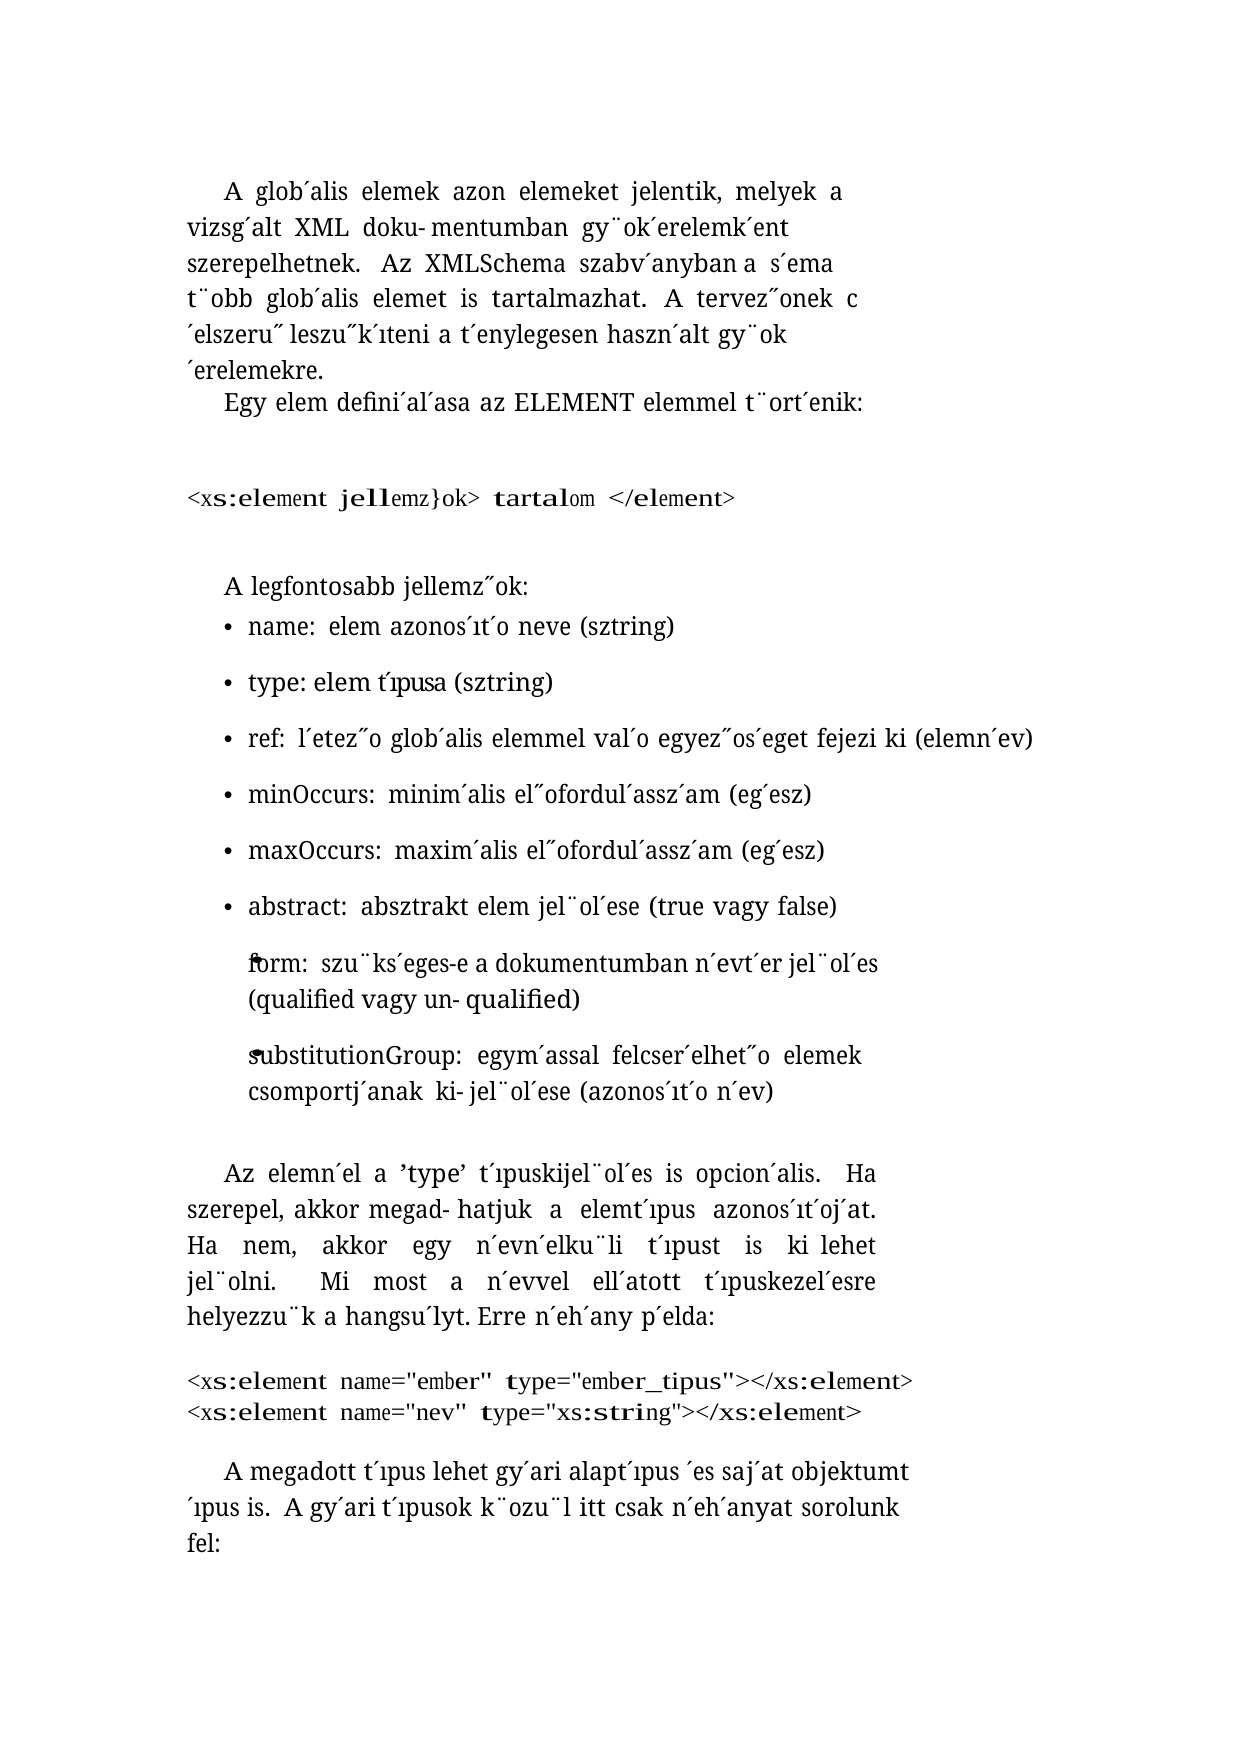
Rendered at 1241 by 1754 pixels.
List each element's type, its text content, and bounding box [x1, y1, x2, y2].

list maxOccurs: maxim´alis el˝ofordul´assz´am (eg´esz) [223, 833, 1093, 867]
text substitutionGroup: egym´assal felcser´elhet˝o elemek csomportj´anak ki- jel¨ol´ese (azonos´ıt´o n´ev) [248, 1038, 877, 1107]
list type: elem t´ıpusa (sztring) [223, 665, 1093, 699]
list minOccurs: minim´alis el˝ofordul´assz´am (eg´esz) [223, 777, 1093, 811]
text A legfontosabb jellemz˝ok: [223, 569, 1093, 603]
text form: szu¨ks´eges-e a dokumentumban n´evt´er jel¨ol´es (qualified vagy un- qualified) [248, 946, 912, 1015]
text A glob´alis elemek azon elemeket jelentik, melyek a vizsg´alt XML doku- mentumban gy¨ok´erelemk´ent szerepelhetnek. Az XMLSchema szabv´anyban a s´ema t¨obb glob´alis elemet is tartalmazhat. A tervez˝onek c´elszeru˝ leszu˝k´ıteni a t´enylegesen haszn´alt gy¨ok´erelemekre. [187, 174, 877, 387]
list ref: l´etez˝o glob´alis elemmel val´o egyez˝os´eget fejezi ki (elemn´ev) [223, 721, 1093, 755]
text Egy elem defini´al´asa az ELEMENT elemmel t¨ort´enik: [223, 388, 1093, 417]
text <xs:element name="ember" type="ember_tipus"></xs:element> [187, 1366, 1093, 1395]
list name: elem azonos´ıt´o neve (sztring) [223, 609, 1093, 643]
text A megadott t´ıpus lehet gy´ari alapt´ıpus ´es saj´at objektumt´ıpus is. A gy´ari t´ıpusok k¨ozu¨l itt csak n´eh´anyat sorolunk fel: [187, 1454, 912, 1559]
text <xs:element name="nev" type="xs:string"></xs:element> [187, 1397, 1093, 1425]
list abstract: absztrakt elem jel¨ol´ese (true vagy false) [223, 889, 1093, 923]
text <xs:element jellemz}ok> tartalom </element> [187, 483, 1093, 512]
text Az elemn´el a ’type’ t´ıpuskijel¨ol´es is opcion´alis. Ha szerepel, akkor megad- hatjuk a elemt´ıpus azonos´ıt´oj´at. Ha nem, akkor egy n´evn´elku¨li t´ıpust is ki lehet jel¨olni. Mi most a n´evvel ell´atott t´ıpuskezel´esre helyezzu¨k a hangsu´lyt. Erre n´eh´any p´elda: [187, 1156, 876, 1333]
